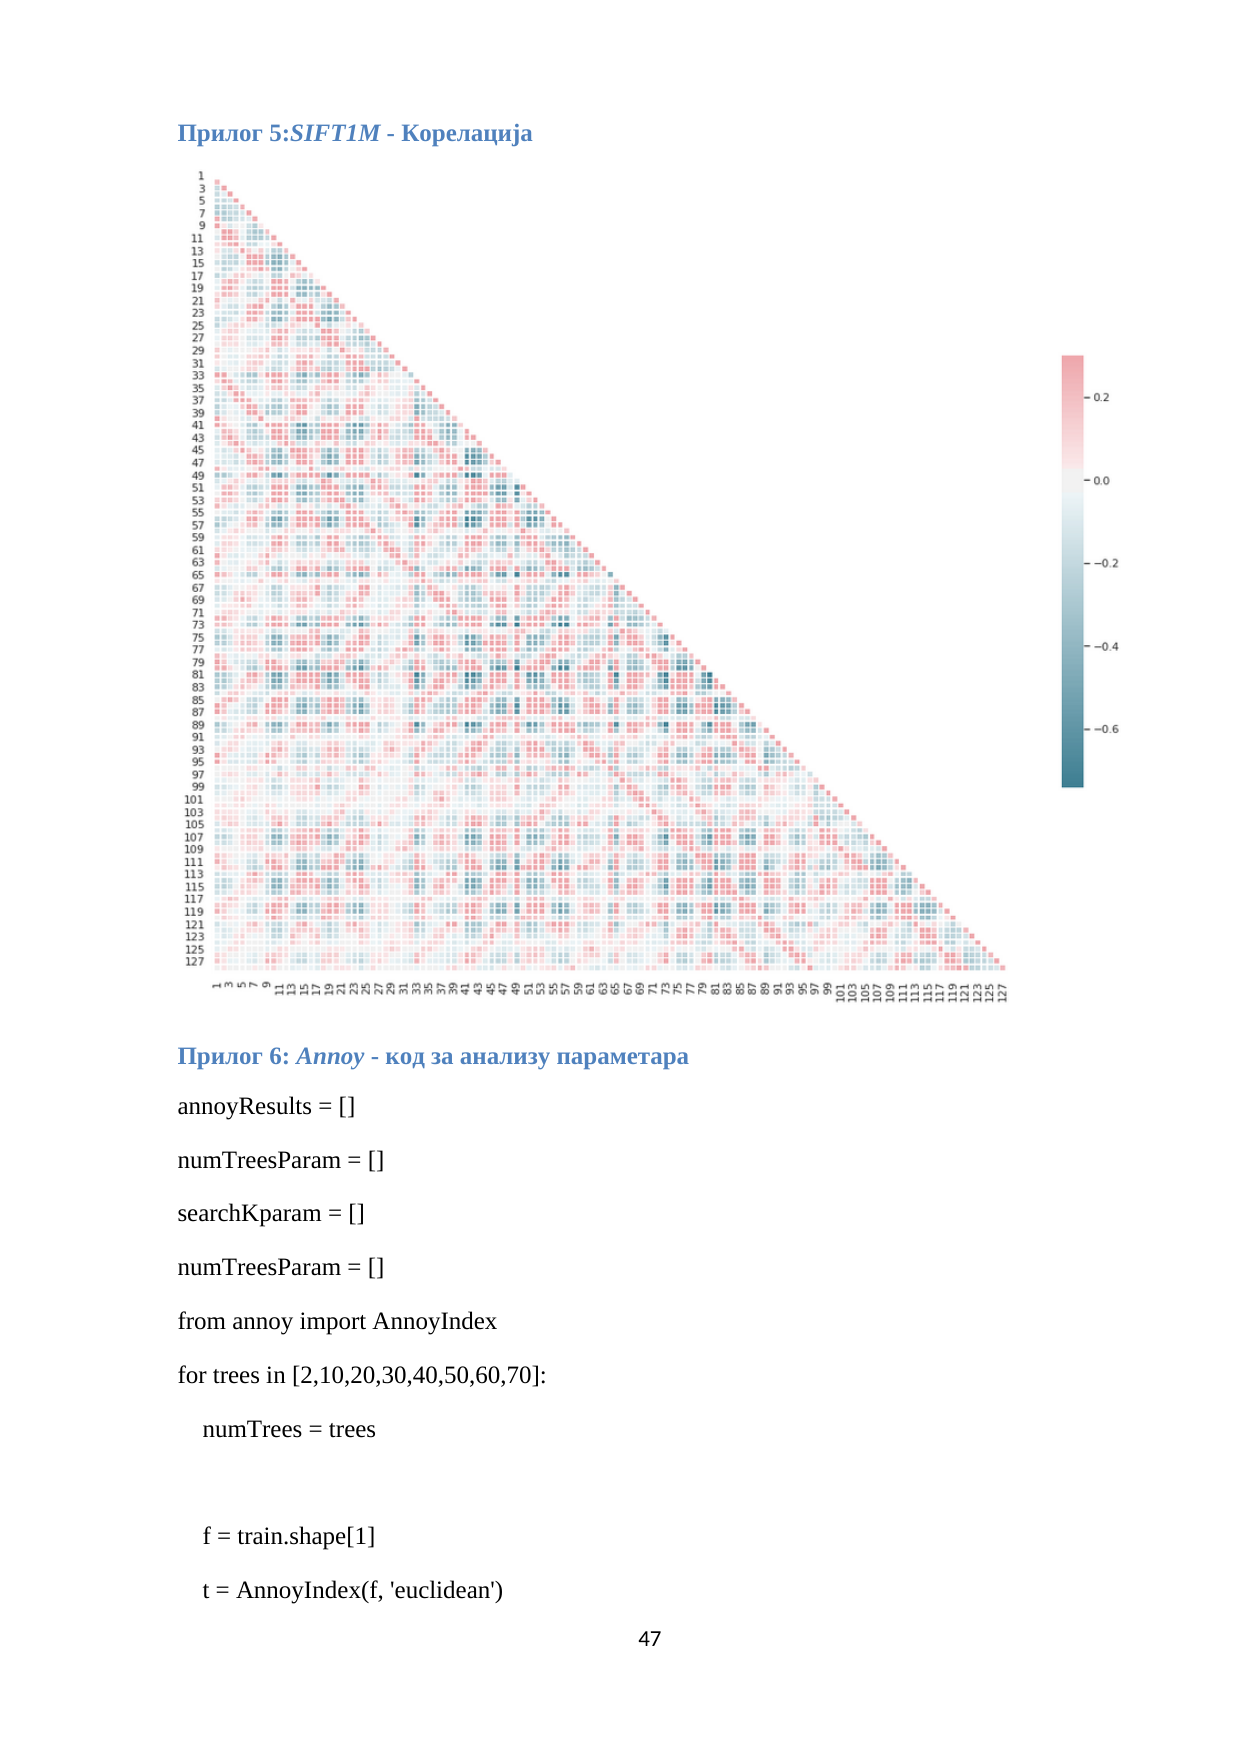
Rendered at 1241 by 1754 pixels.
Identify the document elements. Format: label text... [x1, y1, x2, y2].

text numTrees = trees [177, 1414, 1122, 1443]
text Прилог 6: Annoy - код за анализу параметара [177, 1041, 1122, 1070]
text annoyResults = [] [177, 1091, 1122, 1119]
text from annoy import AnnoyIndex [177, 1306, 1122, 1335]
text numTreesParam = [] [177, 1252, 1122, 1281]
text f = train.shape[1] [177, 1521, 1122, 1549]
picture [177, 167, 1123, 1017]
text Прилог 5:SIFT1M - Корелација [177, 118, 1122, 147]
text for trees in [2,10,20,30,40,50,60,70]: [177, 1360, 1122, 1389]
text numTreesParam = [] [177, 1145, 1122, 1173]
text t = AnnoyIndex(f, 'euclidean') [177, 1575, 1122, 1603]
text searchKparam = [] [177, 1198, 1122, 1227]
